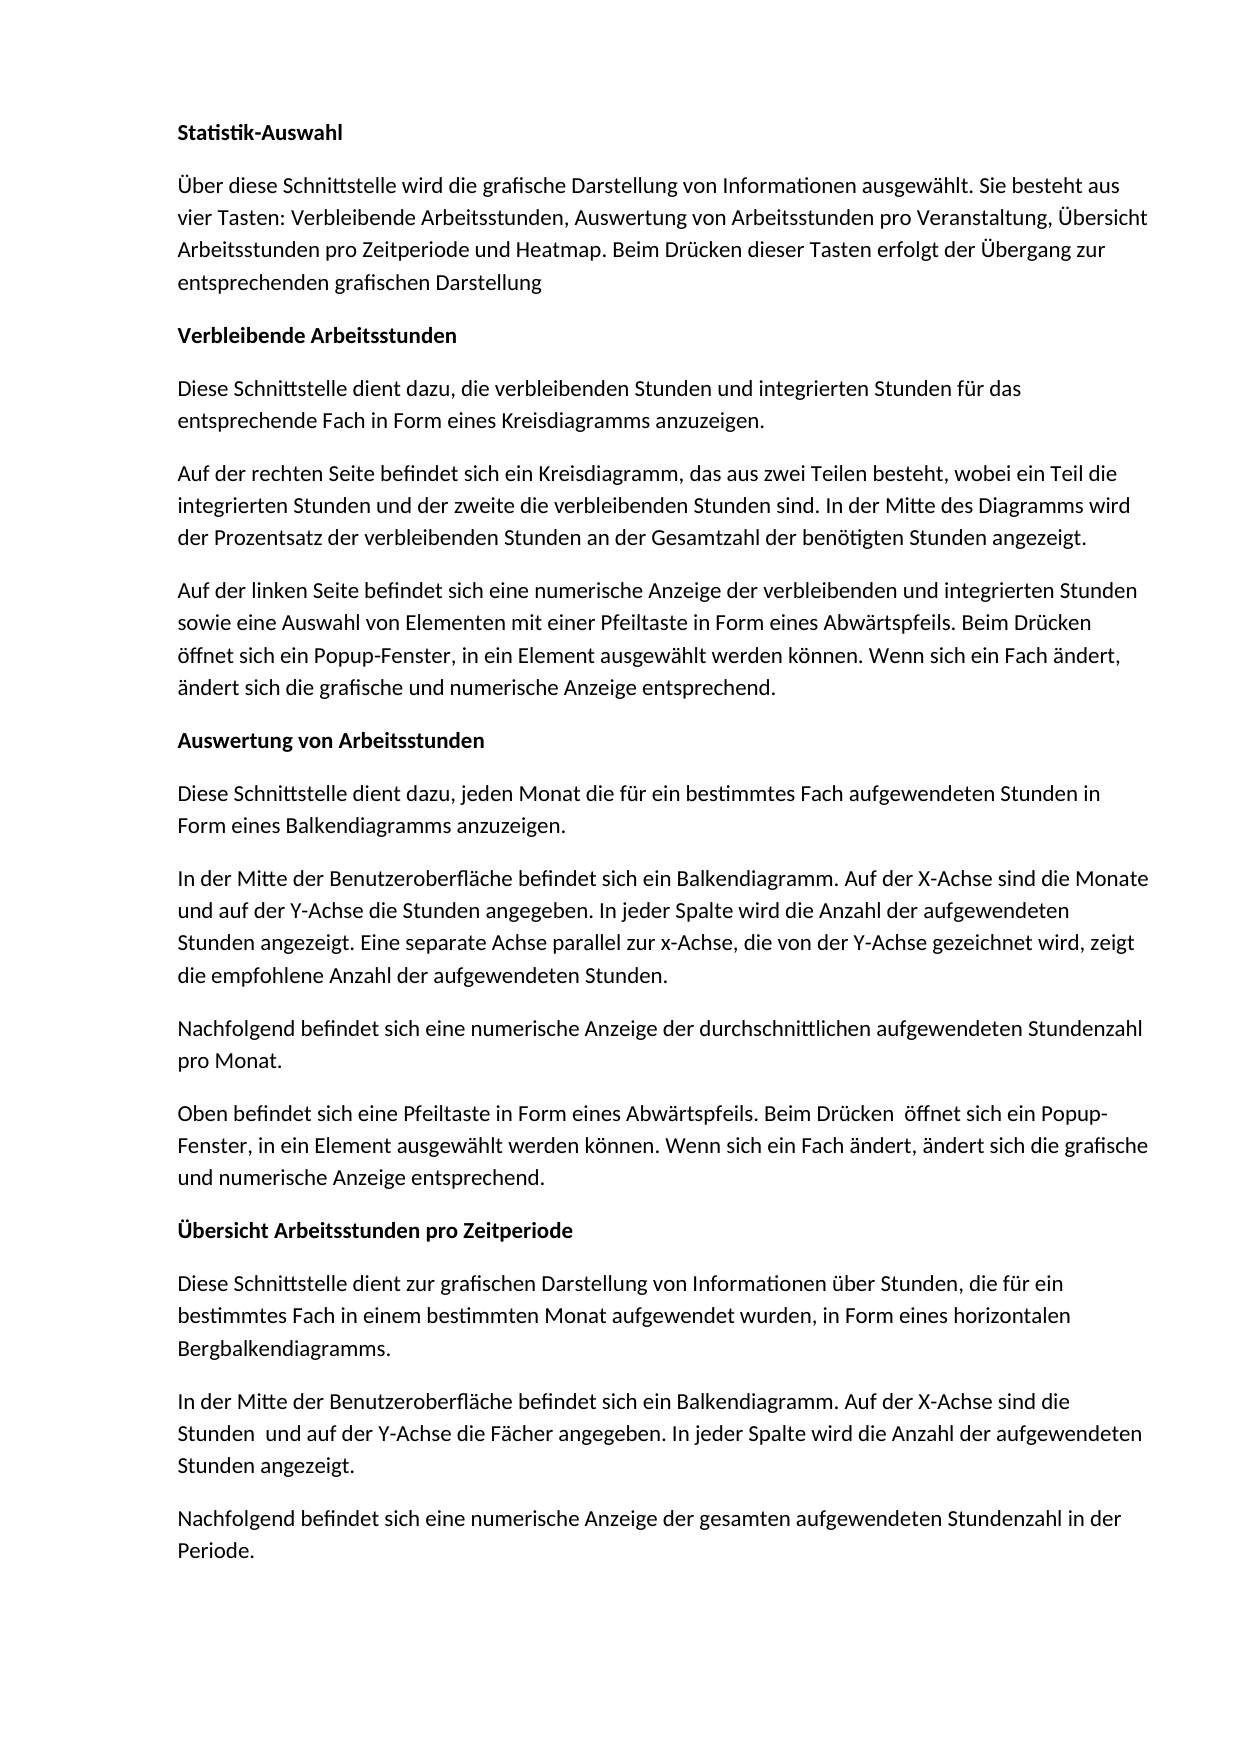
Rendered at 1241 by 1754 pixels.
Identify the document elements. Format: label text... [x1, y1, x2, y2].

text Über diese Schnittstelle wird die grafische Darstellung von Informationen ausgewählt. Sie besteht aus vier Tasten: Verbleibende Arbeitsstunden, Auswertung von Arbeitsstunden pro Veranstaltung, Übersicht Arbeitsstunden pro Zeitperiode und Heatmap. Beim Drücken dieser Tasten erfolgt der Übergang zur entsprechenden grafischen Darstellung [177, 171, 1152, 296]
text Diese Schnittstelle dient dazu, die verbleibenden Stunden und integrierten Stunden für das entsprechende Fach in Form eines Kreisdiagramms anzuzeigen. [177, 374, 1152, 434]
text Diese Schnittstelle dient dazu, jeden Monat die für ein bestimmtes Fach aufgewendeten Stunden in Form eines Balkendiagramms anzuzeigen. [177, 779, 1152, 839]
text In der Mitte der Benutzeroberfläche befindet sich ein Balkendiagramm. Auf der X-Achse sind die Stunden und auf der Y-Achse die Fächer angegeben. In jeder Spalte wird die Anzahl der aufgewendeten Stunden angezeigt. [177, 1387, 1152, 1479]
text Diese Schnittstelle dient zur grafischen Darstellung von Informationen über Stunden, die für ein bestimmtes Fach in einem bestimmten Monat aufgewendet wurden, in Form eines horizontalen Bergbalkendiagramms. [177, 1269, 1152, 1362]
text Nachfolgend befindet sich eine numerische Anzeige der durchschnittlichen aufgewendeten Stundenzahl pro Monat. [177, 1014, 1152, 1074]
text Oben befindet sich eine Pfeiltaste in Form eines Abwärtspfeils. Beim Drücken öffnet sich ein Popup-Fenster, in ein Element ausgewählt werden können. Wenn sich ein Fach ändert, ändert sich die grafische und numerische Anzeige entsprechend. [177, 1099, 1152, 1191]
text Statistik-Auswahl [177, 118, 1152, 146]
text In der Mitte der Benutzeroberfläche befindet sich ein Balkendiagramm. Auf der X-Achse sind die Monate und auf der Y-Achse die Stunden angegeben. In jeder Spalte wird die Anzahl der aufgewendeten Stunden angezeigt. Eine separate Achse parallel zur x-Achse, die von der Y-Achse gezeichnet wird, zeigt die empfohlene Anzahl der aufgewendeten Stunden. [177, 864, 1152, 989]
text Auf der rechten Seite befindet sich ein Kreisdiagramm, das aus zwei Teilen besteht, wobei ein Teil die integrierten Stunden und der zweite die verbleibenden Stunden sind. In der Mitte des Diagramms wird der Prozentsatz der verbleibenden Stunden an der Gesamtzahl der benötigten Stunden angezeigt. [177, 459, 1152, 551]
text Verbleibende Arbeitsstunden [177, 321, 1152, 349]
text Auf der linken Seite befindet sich eine numerische Anzeige der verbleibenden und integrierten Stunden sowie eine Auswahl von Elementen mit einer Pfeiltaste in Form eines Abwärtspfeils. Beim Drücken öffnet sich ein Popup-Fenster, in ein Element ausgewählt werden können. Wenn sich ein Fach ändert, ändert sich die grafische und numerische Anzeige entsprechend. [177, 576, 1152, 701]
text Übersicht Arbeitsstunden pro Zeitperiode [177, 1216, 1152, 1244]
text Nachfolgend befindet sich eine numerische Anzeige der gesamten aufgewendeten Stundenzahl in der Periode. [177, 1504, 1152, 1564]
text Auswertung von Arbeitsstunden [177, 726, 1152, 754]
